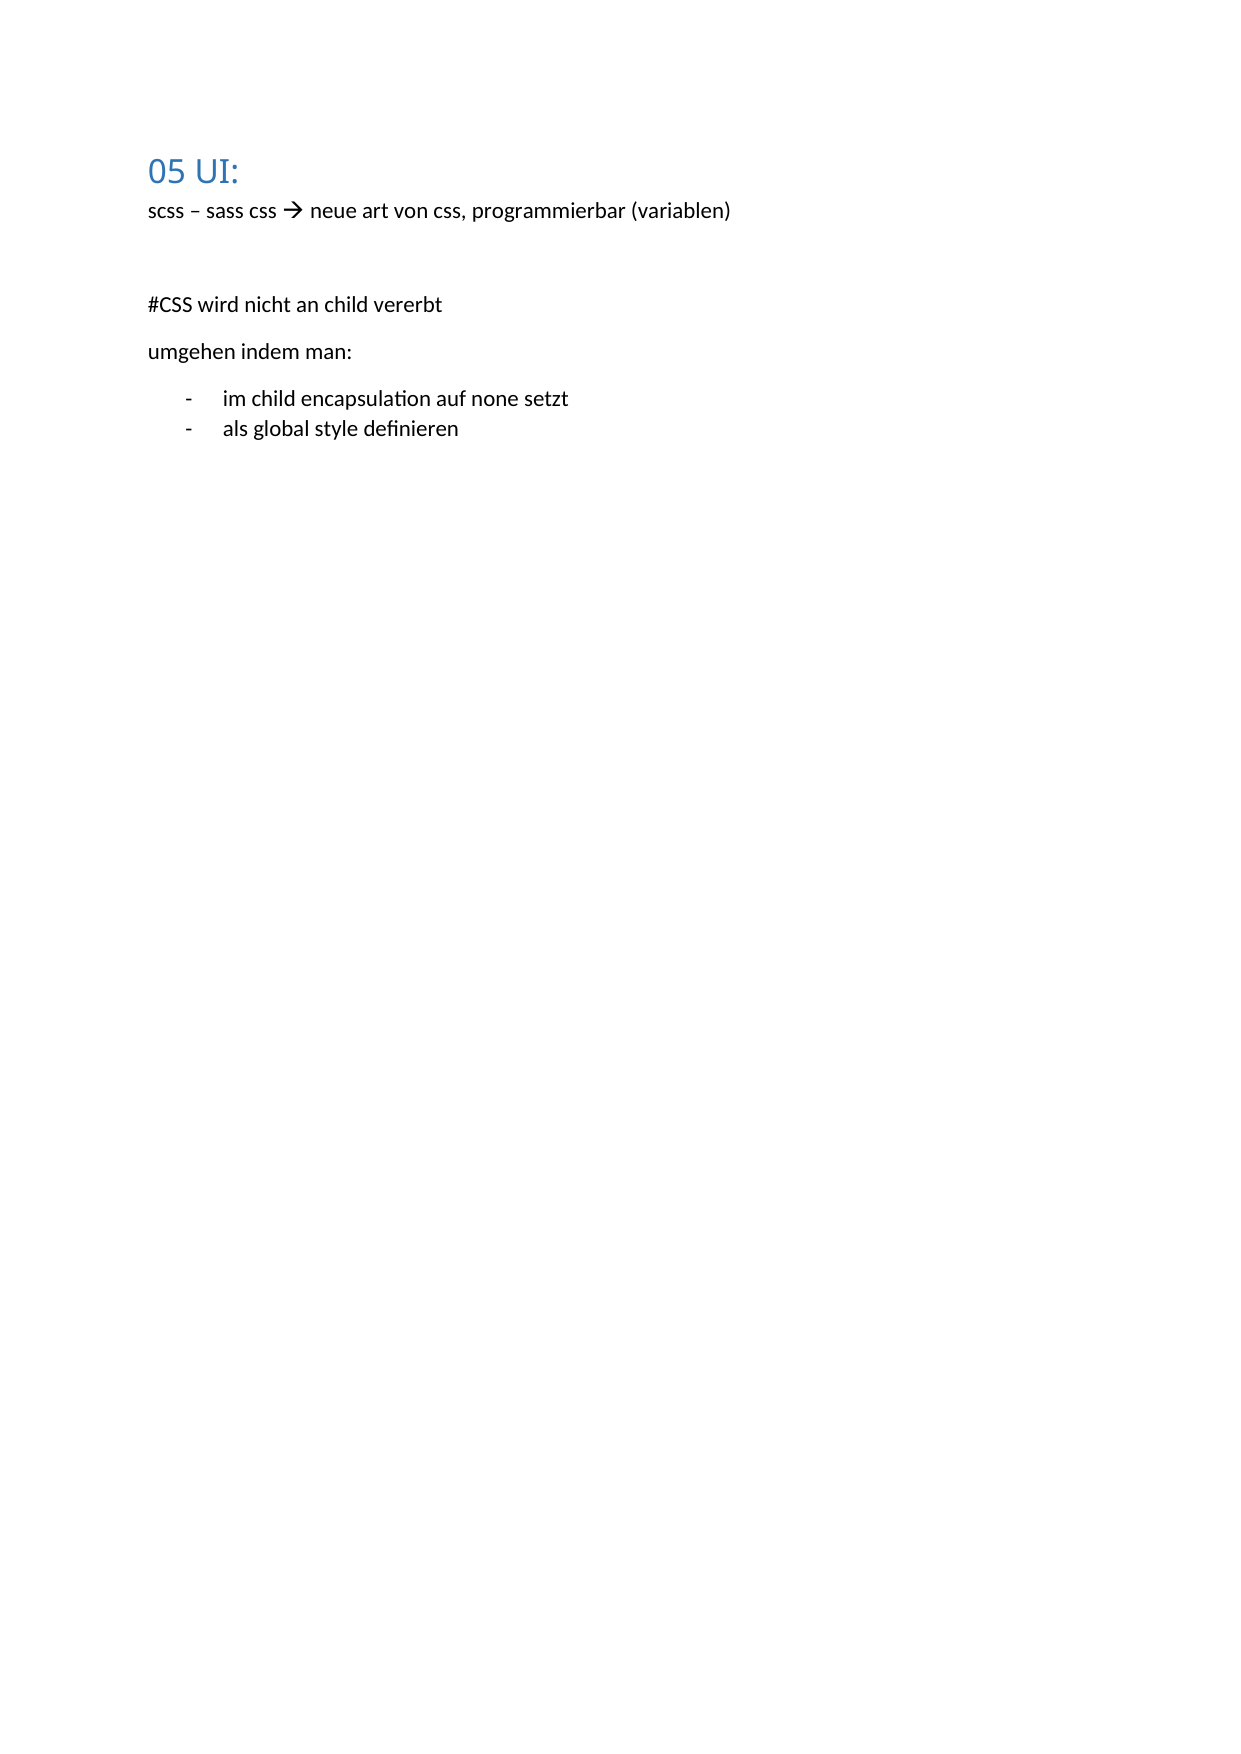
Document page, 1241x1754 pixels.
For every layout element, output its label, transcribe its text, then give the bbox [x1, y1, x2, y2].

text umgehen indem man: [148, 337, 1093, 365]
text #CSS wird nicht an child vererbt [148, 290, 1093, 318]
subtitle 05 UI: [148, 148, 1093, 193]
text scss – sass css neue art von css, programmierbar (variablen) [148, 197, 1093, 224]
list im child encapsulation auf none setzt [185, 384, 1093, 412]
list als global style definieren [185, 414, 1093, 442]
